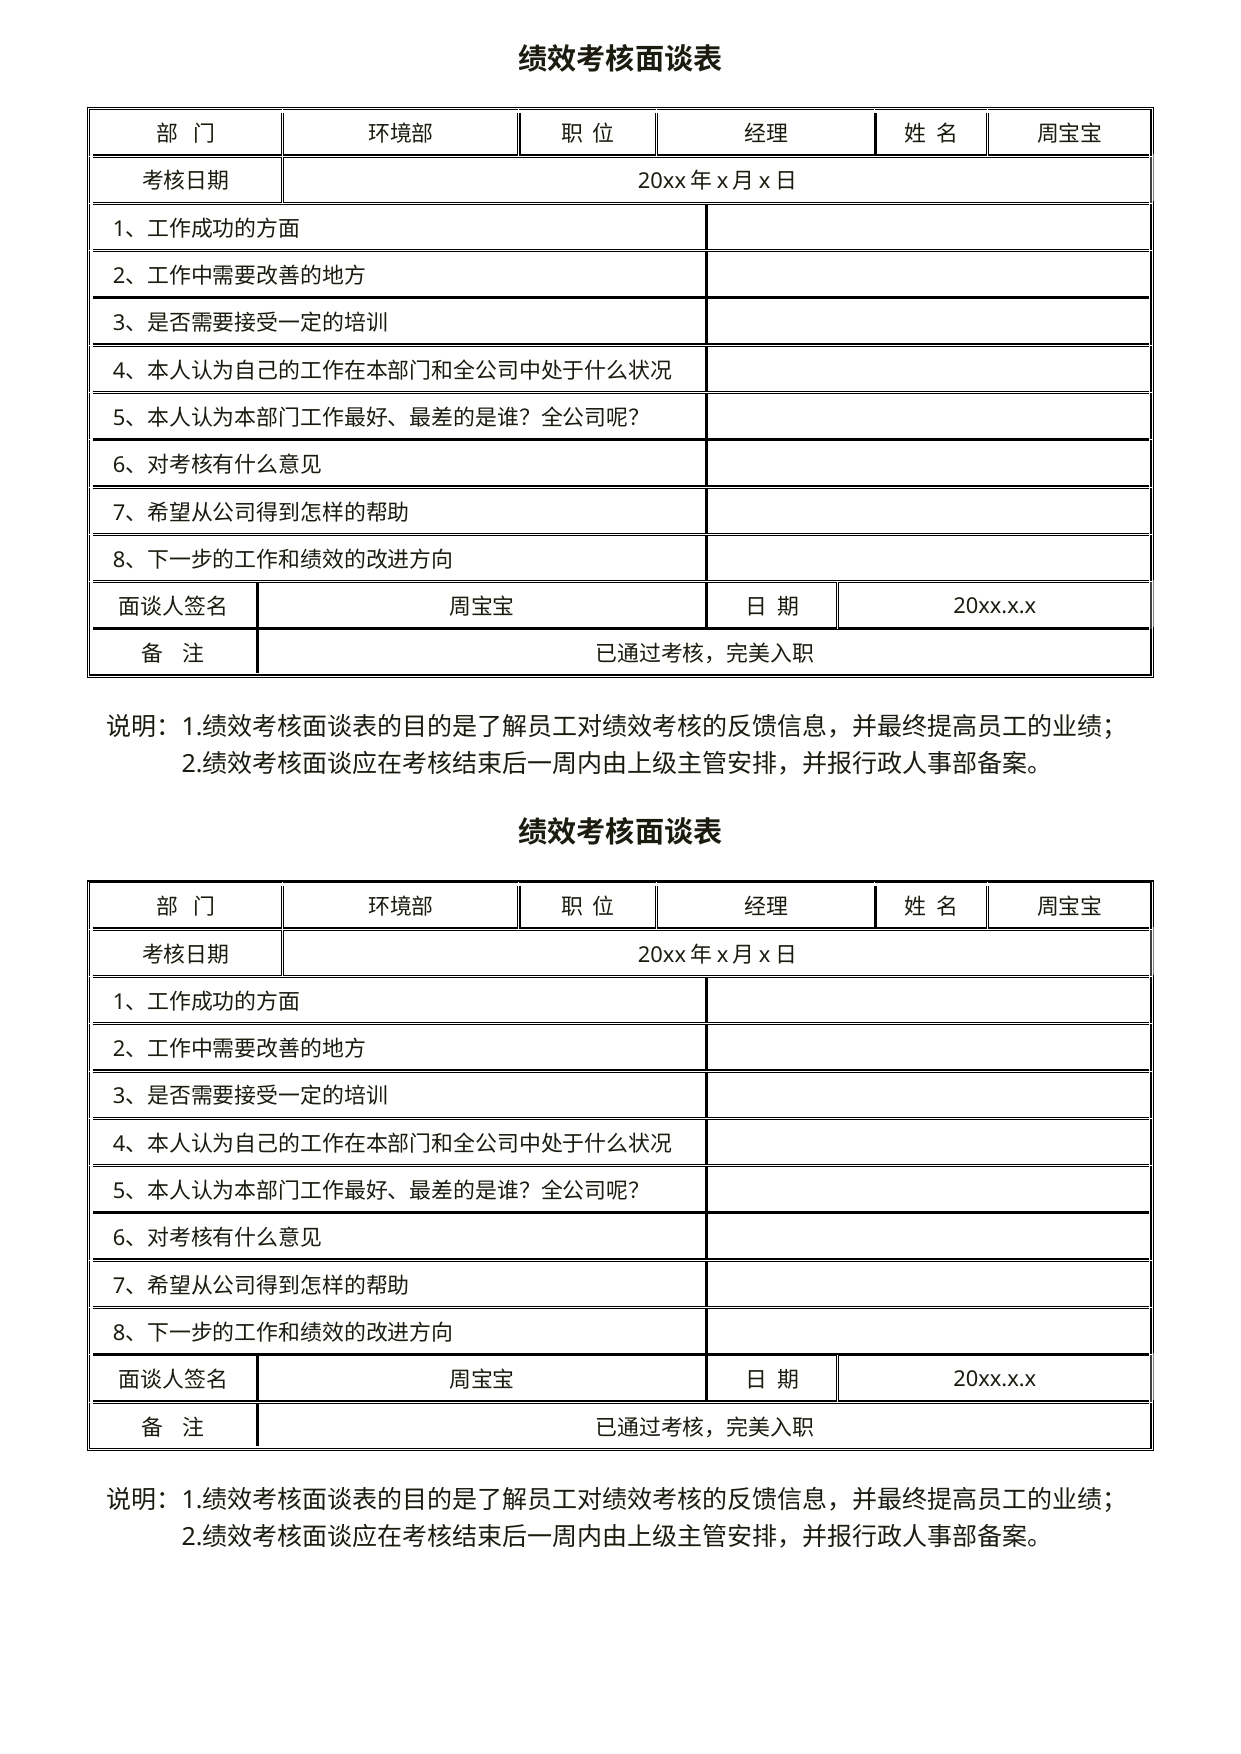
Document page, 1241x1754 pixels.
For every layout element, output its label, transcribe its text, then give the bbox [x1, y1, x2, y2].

table_cell [708, 438, 1152, 485]
table_cell [708, 1211, 1150, 1258]
table_cell 5、本人认为本部门工作最好、最差的是谁？全公司呢？ [89, 391, 706, 438]
table_cell 面谈人签名 [89, 1353, 256, 1400]
table_cell 3、是否需要接受一定的培训 [90, 1069, 705, 1116]
table_cell [706, 1164, 1152, 1211]
table_cell [708, 975, 1151, 1022]
table_header 经理 [656, 882, 875, 927]
table_cell 已通过考核，完美入职 [257, 627, 1150, 674]
table_cell 考核日期 [90, 927, 281, 974]
table_cell 7、希望从公司得到怎样的帮助 [90, 485, 705, 532]
table_cell 考核日期 [90, 154, 281, 201]
text 说明：1.绩效考核面谈表的目的是了解员工对绩效考核的反馈信息，并最终提高员工的业绩； 2.绩效考核面谈应在考核结束后一周内由上级主管安排，并报行政人事部备案。 [106, 1480, 1134, 1552]
table_cell 日 期 [708, 583, 836, 627]
table_cell 4、本人认为自己的工作在本部门和全公司中处于什么状况 [90, 343, 705, 391]
table_cell 2、工作中需要改善的地方 [89, 1022, 706, 1069]
table_cell [706, 249, 1152, 296]
table_cell [708, 296, 1150, 343]
table_cell 8、下一步的工作和绩效的改进方向 [90, 533, 705, 580]
table_header 部 门 [90, 110, 282, 154]
table_cell 20xx年x月x日 [284, 927, 1151, 974]
table_cell 日 期 [708, 1356, 836, 1400]
table_cell 5、本人认为本部门工作最好、最差的是谁？全公司呢？ [89, 1164, 706, 1211]
table_header 环境部 [283, 108, 519, 154]
table_header 周宝宝 [988, 110, 1150, 154]
table_cell [708, 1069, 1151, 1116]
table_cell 3、是否需要接受一定的培训 [90, 296, 705, 343]
table_cell 4、本人认为自己的工作在本部门和全公司中处于什么状况 [90, 1116, 705, 1164]
text 说明：1.绩效考核面谈表的目的是了解员工对绩效考核的反馈信息，并最终提高员工的业绩； 2.绩效考核面谈应在考核结束后一周内由上级主管安排，并报行政人事部备案。 [106, 707, 1134, 779]
table_cell [706, 1022, 1152, 1069]
table_header 经理 [656, 108, 875, 154]
table_cell 备 注 [90, 627, 257, 674]
table_cell 周宝宝 [259, 583, 705, 627]
subtitle 绩效考核面谈表 [106, 808, 1134, 851]
table_header 环境部 [283, 882, 519, 927]
table_cell [706, 201, 1151, 249]
table_header 姓 名 [875, 110, 988, 154]
table_header 部 门 [90, 883, 282, 927]
table_cell 6、对考核有什么意见 [90, 1211, 705, 1258]
table_cell [708, 343, 1151, 391]
table_cell 7、希望从公司得到怎样的帮助 [90, 1258, 705, 1306]
table_cell 周宝宝 [259, 1356, 705, 1400]
table_cell [708, 1116, 1151, 1164]
subtitle 绩效考核面谈表 [106, 35, 1134, 78]
table_header 姓 名 [875, 883, 988, 927]
table_header 职 位 [519, 883, 656, 927]
table_cell 6、对考核有什么意见 [89, 438, 705, 485]
table_cell [706, 1306, 1152, 1353]
table_cell [708, 485, 1151, 532]
table_cell 备 注 [90, 1400, 257, 1447]
table_cell 20xx年x月x日 [284, 154, 1151, 201]
table_cell 2、工作中需要改善的地方 [89, 249, 706, 296]
table_cell 面谈人签名 [89, 580, 257, 627]
table_cell [708, 1258, 1151, 1306]
table_cell 1、工作成功的方面 [90, 201, 705, 249]
table_cell 8、下一步的工作和绩效的改进方向 [89, 1306, 706, 1353]
table_header 职 位 [519, 110, 656, 154]
table_cell [708, 533, 1151, 580]
table_cell 20xx.x.x [839, 1353, 1152, 1400]
table_cell [706, 391, 1152, 438]
table_cell 已通过考核，完美入职 [257, 1400, 1151, 1447]
table_header 周宝宝 [988, 883, 1150, 927]
table_cell 1、工作成功的方面 [90, 975, 705, 1022]
table_cell 20xx.x.x [838, 580, 1152, 627]
